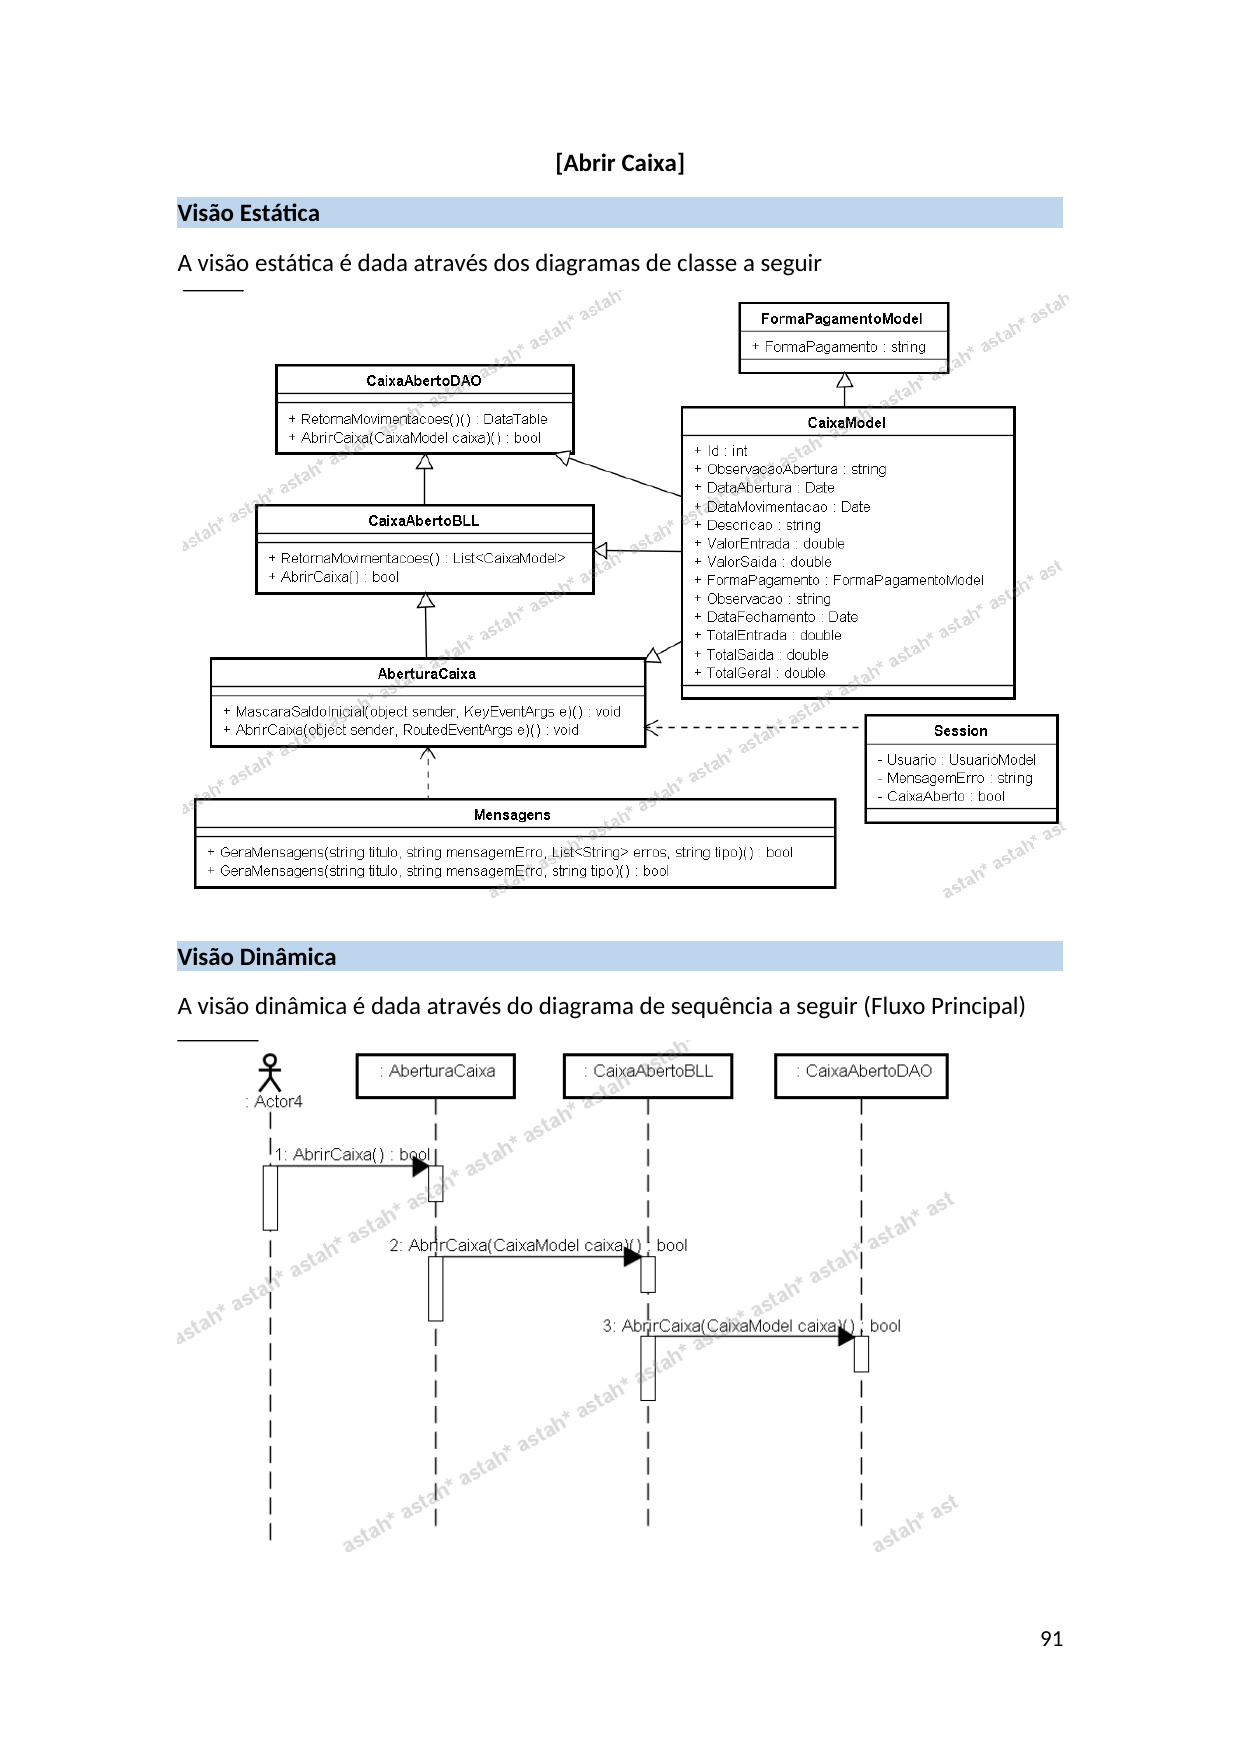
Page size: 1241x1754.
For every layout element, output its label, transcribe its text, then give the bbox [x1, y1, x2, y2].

text Visão Dinâmica [177, 941, 1063, 971]
text Visão Estática [177, 197, 1063, 228]
picture [182, 290, 1069, 899]
picture [177, 1040, 960, 1554]
text A visão dinâmica é dada através do diagrama de sequência a seguir (Fluxo Principal) [177, 991, 1063, 1021]
text [Abrir Caixa] [177, 148, 1063, 178]
text A visão estática é dada através dos diagramas de classe a seguir [177, 247, 1063, 277]
